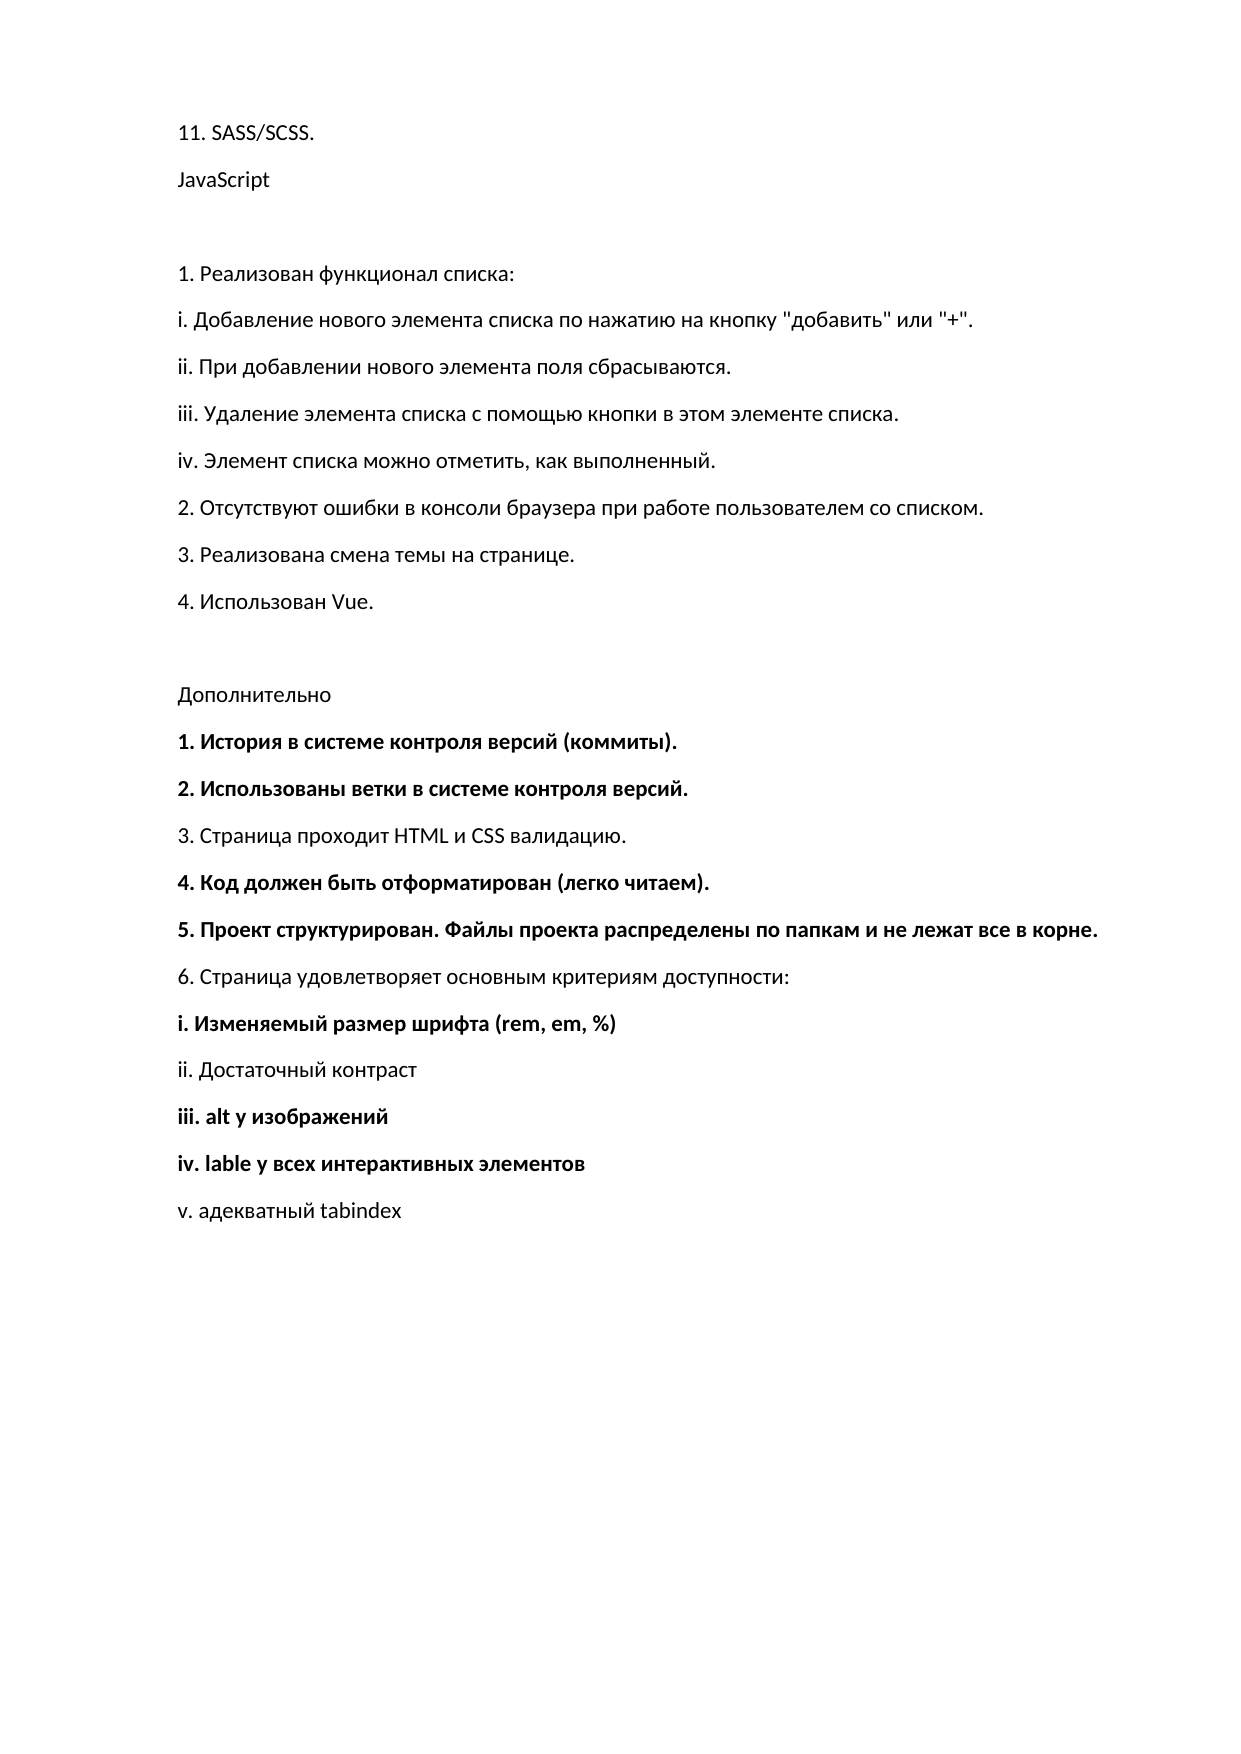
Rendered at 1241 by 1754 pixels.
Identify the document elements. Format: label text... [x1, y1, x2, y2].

text Дополнительно [177, 681, 1152, 709]
text i. Добавление нового элемента списка по нажатию на кнопку "добавить" или "+". [177, 306, 1152, 334]
text JavaScript [177, 165, 1152, 193]
text 2. Использованы ветки в системе контроля версий. [177, 774, 1152, 802]
text 1. Реализован функционал списка: [177, 259, 1152, 287]
text 4. Использован Vue. [177, 587, 1152, 615]
text iii. alt у изображений [177, 1102, 1152, 1131]
text v. адекватный tabindex [177, 1196, 1152, 1224]
text ii. При добавлении нового элемента поля сбрасываются. [177, 352, 1152, 381]
text 11. SASS/SCSS. [177, 118, 1152, 146]
text i. Изменяемый размер шрифта (rem, em, %) [177, 1009, 1152, 1037]
text 4. Код должен быть отформатирован (легко читаем). [177, 868, 1152, 896]
text 1. История в системе контроля версий (коммиты). [177, 727, 1152, 756]
text 2. Отсутствуют ошибки в консоли браузера при работе пользователем со списком. [177, 493, 1152, 521]
text 5. Проект структурирован. Файлы проекта распределены по папкам и не лежат все в корне. [177, 915, 1152, 943]
text 6. Страница удовлетворяет основным критериям доступности: [177, 962, 1152, 990]
text ii. Достаточный контраст [177, 1056, 1152, 1084]
text iv. Элемент списка можно отметить, как выполненный. [177, 446, 1152, 474]
text iii. Удаление элемента списка с помощью кнопки в этом элементе списка. [177, 399, 1152, 427]
text iv. lable у всех интерактивных элементов [177, 1149, 1152, 1177]
text 3. Страница проходит HTML и CSS валидацию. [177, 821, 1152, 849]
text 3. Реализована смена темы на странице. [177, 540, 1152, 568]
